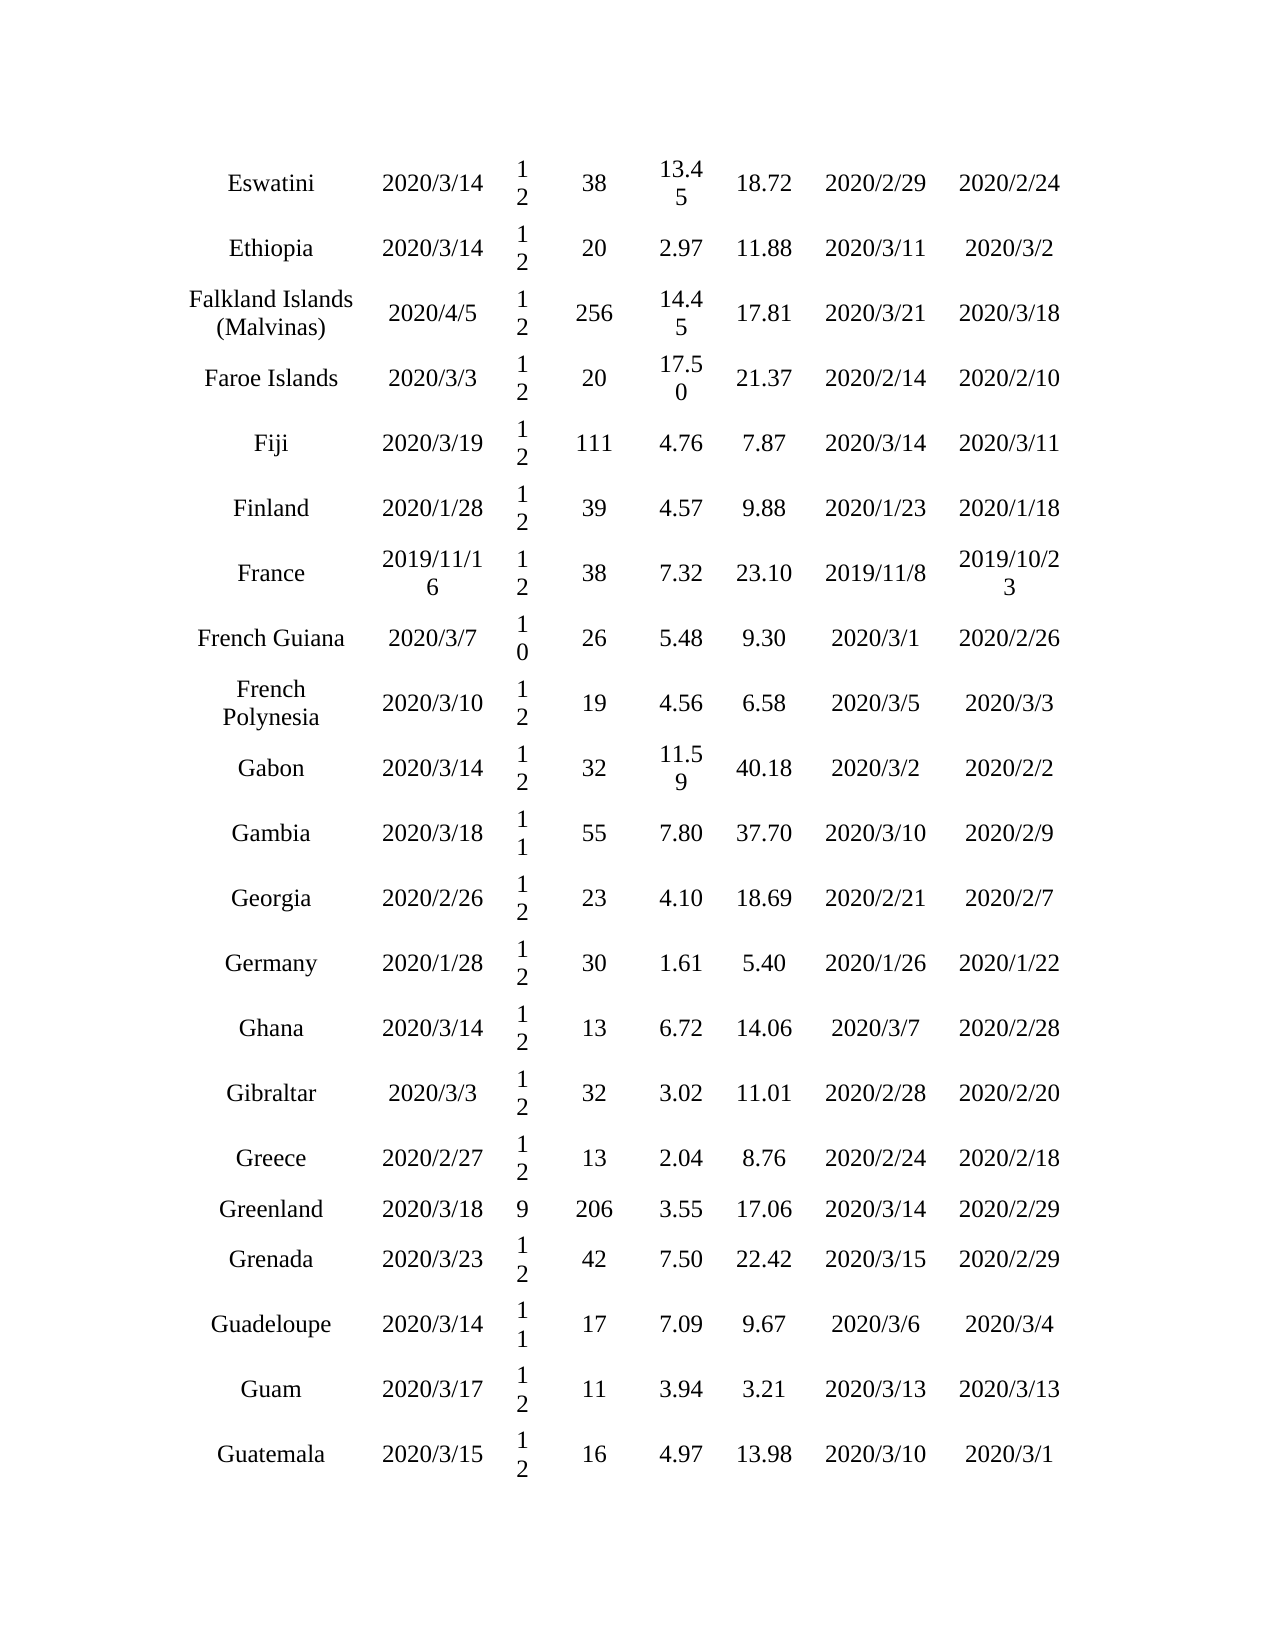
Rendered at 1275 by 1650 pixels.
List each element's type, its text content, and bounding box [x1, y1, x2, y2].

table_cell 19 [545, 670, 643, 735]
table_cell 2020/3/13 [809, 1356, 942, 1421]
table_cell 2020/3/14 [366, 215, 499, 280]
table_cell 12 [499, 735, 545, 800]
table_cell 2020/3/23 [366, 1226, 499, 1291]
table_cell 2020/1/18 [942, 475, 1076, 540]
table_cell 2020/3/18 [366, 800, 499, 865]
table_cell 9.30 [719, 605, 808, 670]
table_cell 2020/4/5 [366, 280, 499, 345]
table_cell 4.57 [643, 475, 719, 540]
table_cell 2020/3/1 [809, 605, 942, 670]
table_cell 2020/2/28 [942, 995, 1076, 1060]
table_cell 17 [545, 1291, 643, 1356]
table_cell 5.48 [643, 605, 719, 670]
table_cell 2020/3/17 [366, 1356, 499, 1421]
table_cell 7.32 [643, 540, 719, 605]
table_cell 6.58 [719, 670, 808, 735]
table_cell 7.50 [643, 1226, 719, 1291]
table_cell 2020/3/4 [942, 1291, 1076, 1356]
table_cell 6.72 [643, 995, 719, 1060]
table_cell 5.40 [719, 930, 808, 995]
table_cell 12 [499, 1421, 545, 1486]
table_cell 2020/3/21 [809, 280, 942, 345]
table_cell 2020/3/3 [366, 345, 499, 410]
table_cell 12 [499, 1356, 545, 1421]
table_cell 11 [499, 1291, 545, 1356]
table_cell 2020/3/14 [809, 1190, 942, 1226]
table_cell 4.76 [643, 410, 719, 475]
table_cell 9 [499, 1190, 545, 1226]
table_cell 23.10 [719, 540, 808, 605]
table_cell 30 [545, 930, 643, 995]
table_cell 37.70 [719, 800, 808, 865]
table_cell 11.88 [719, 215, 808, 280]
table_cell 12 [499, 215, 545, 280]
table_cell 12 [499, 280, 545, 345]
table_cell 4.97 [643, 1421, 719, 1486]
table_cell 2019/10/23 [942, 540, 1076, 605]
table_cell Georgia [176, 865, 366, 930]
table_cell 11 [499, 800, 545, 865]
table_cell 12 [499, 1226, 545, 1291]
table_cell 2.97 [643, 215, 719, 280]
table_cell 2020/3/15 [809, 1226, 942, 1291]
table_cell Finland [176, 475, 366, 540]
table_cell 1.61 [643, 930, 719, 995]
table_cell 2020/3/15 [366, 1421, 499, 1486]
table_cell 39 [545, 475, 643, 540]
table_cell Guatemala [176, 1421, 366, 1486]
table_cell 2020/3/18 [942, 280, 1076, 345]
table_cell Gibraltar [176, 1060, 366, 1125]
table_cell 21.37 [719, 345, 808, 410]
table_cell 2020/2/18 [942, 1125, 1076, 1190]
table_cell 2019/11/8 [809, 540, 942, 605]
table_cell 9.88 [719, 475, 808, 540]
table_cell 12 [499, 865, 545, 930]
table_cell Gabon [176, 735, 366, 800]
table_cell 20 [545, 215, 643, 280]
table_cell Fiji [176, 410, 366, 475]
table_cell 7.87 [719, 410, 808, 475]
table_cell French Guiana [176, 605, 366, 670]
table_cell 12 [499, 475, 545, 540]
table_cell 2020/2/28 [809, 1060, 942, 1125]
table_cell 2020/3/2 [942, 215, 1076, 280]
table_cell 3.02 [643, 1060, 719, 1125]
table_cell 4.56 [643, 670, 719, 735]
table_cell 2020/1/28 [366, 930, 499, 995]
table_cell 13.98 [719, 1421, 808, 1486]
table_cell 2020/3/3 [366, 1060, 499, 1125]
table_cell 2020/1/26 [809, 930, 942, 995]
table_cell 2020/2/26 [366, 865, 499, 930]
table_cell 2.04 [643, 1125, 719, 1190]
table_cell 38 [545, 540, 643, 605]
table_cell 3.21 [719, 1356, 808, 1421]
table_cell 2020/1/28 [366, 475, 499, 540]
table_cell 2020/3/7 [366, 605, 499, 670]
table_cell 2020/3/14 [366, 995, 499, 1060]
table_cell 13 [545, 1125, 643, 1190]
table_cell 12 [499, 1060, 545, 1125]
table_cell Greece [176, 1125, 366, 1190]
table_cell 2020/3/3 [942, 670, 1076, 735]
table_cell 206 [545, 1190, 643, 1226]
table_cell 14.45 [643, 280, 719, 345]
table_cell 22.42 [719, 1226, 808, 1291]
table_cell 23 [545, 865, 643, 930]
table_cell 14.06 [719, 995, 808, 1060]
table_cell Germany [176, 930, 366, 995]
table_cell 3.94 [643, 1356, 719, 1421]
table_cell 2020/3/11 [942, 410, 1076, 475]
table_cell 2020/3/1 [942, 1421, 1076, 1486]
table_cell 7.09 [643, 1291, 719, 1356]
table_cell 2020/2/10 [942, 345, 1076, 410]
table_cell 2020/3/10 [809, 1421, 942, 1486]
table_cell French Polynesia [176, 670, 366, 735]
table_cell 13.45 [643, 150, 719, 215]
table_cell 12 [499, 540, 545, 605]
table_cell Falkland Islands (Malvinas) [176, 280, 366, 345]
table_cell 16 [545, 1421, 643, 1486]
table_cell 17.06 [719, 1190, 808, 1226]
table_cell 2020/2/27 [366, 1125, 499, 1190]
table_cell France [176, 540, 366, 605]
table_cell 11 [545, 1356, 643, 1421]
table_cell 2020/3/10 [366, 670, 499, 735]
table_cell Ethiopia [176, 215, 366, 280]
table_cell 2020/2/14 [809, 345, 942, 410]
table_cell 26 [545, 605, 643, 670]
table_cell 17.81 [719, 280, 808, 345]
table_cell 2020/3/6 [809, 1291, 942, 1356]
table_cell 2020/2/21 [809, 865, 942, 930]
table_cell 2020/2/26 [942, 605, 1076, 670]
table_cell 12 [499, 345, 545, 410]
table_cell 2020/3/14 [366, 1291, 499, 1356]
table_cell 12 [499, 670, 545, 735]
table_cell 17.50 [643, 345, 719, 410]
table_cell 38 [545, 150, 643, 215]
table_cell Guam [176, 1356, 366, 1421]
table_cell 11.01 [719, 1060, 808, 1125]
table_cell Guadeloupe [176, 1291, 366, 1356]
table_cell 32 [545, 735, 643, 800]
table_cell 2020/3/18 [366, 1190, 499, 1226]
table_cell Grenada [176, 1226, 366, 1291]
table_cell 12 [499, 150, 545, 215]
table_cell 2020/3/19 [366, 410, 499, 475]
table_cell 11.59 [643, 735, 719, 800]
table_cell 18.72 [719, 150, 808, 215]
table_cell 7.80 [643, 800, 719, 865]
table_cell 12 [499, 410, 545, 475]
table_cell 2020/2/29 [942, 1226, 1076, 1291]
table_cell Faroe Islands [176, 345, 366, 410]
table_cell 2019/11/16 [366, 540, 499, 605]
table_cell 9.67 [719, 1291, 808, 1356]
table_cell 2020/3/7 [809, 995, 942, 1060]
table_cell 2020/3/13 [942, 1356, 1076, 1421]
table_cell 2020/3/14 [809, 410, 942, 475]
table_cell 2020/2/9 [942, 800, 1076, 865]
table_cell Eswatini [176, 150, 366, 215]
table_cell 2020/1/23 [809, 475, 942, 540]
table_cell 12 [499, 930, 545, 995]
table_cell 13 [545, 995, 643, 1060]
table_cell Greenland [176, 1190, 366, 1226]
table_cell 2020/2/29 [942, 1190, 1076, 1226]
table_cell 2020/2/24 [942, 150, 1076, 215]
table_cell 12 [499, 995, 545, 1060]
table_cell 42 [545, 1226, 643, 1291]
table_cell 32 [545, 1060, 643, 1125]
table_cell 20 [545, 345, 643, 410]
table_cell Ghana [176, 995, 366, 1060]
table_cell 2020/2/29 [809, 150, 942, 215]
table_cell 2020/3/10 [809, 800, 942, 865]
table_cell 10 [499, 605, 545, 670]
table_cell 18.69 [719, 865, 808, 930]
table_cell 256 [545, 280, 643, 345]
table_cell 2020/3/2 [809, 735, 942, 800]
table_cell 2020/3/14 [366, 150, 499, 215]
table_cell 111 [545, 410, 643, 475]
table_cell 4.10 [643, 865, 719, 930]
table_cell 2020/3/14 [366, 735, 499, 800]
table_cell 2020/2/7 [942, 865, 1076, 930]
table_cell 2020/2/24 [809, 1125, 942, 1190]
table_cell Gambia [176, 800, 366, 865]
table_cell 2020/2/2 [942, 735, 1076, 800]
table_cell 55 [545, 800, 643, 865]
table_cell 8.76 [719, 1125, 808, 1190]
table_cell 3.55 [643, 1190, 719, 1226]
table_cell 2020/2/20 [942, 1060, 1076, 1125]
table_cell 2020/3/11 [809, 215, 942, 280]
table_cell 2020/1/22 [942, 930, 1076, 995]
table_cell 12 [499, 1125, 545, 1190]
table_cell 40.18 [719, 735, 808, 800]
table_cell 2020/3/5 [809, 670, 942, 735]
